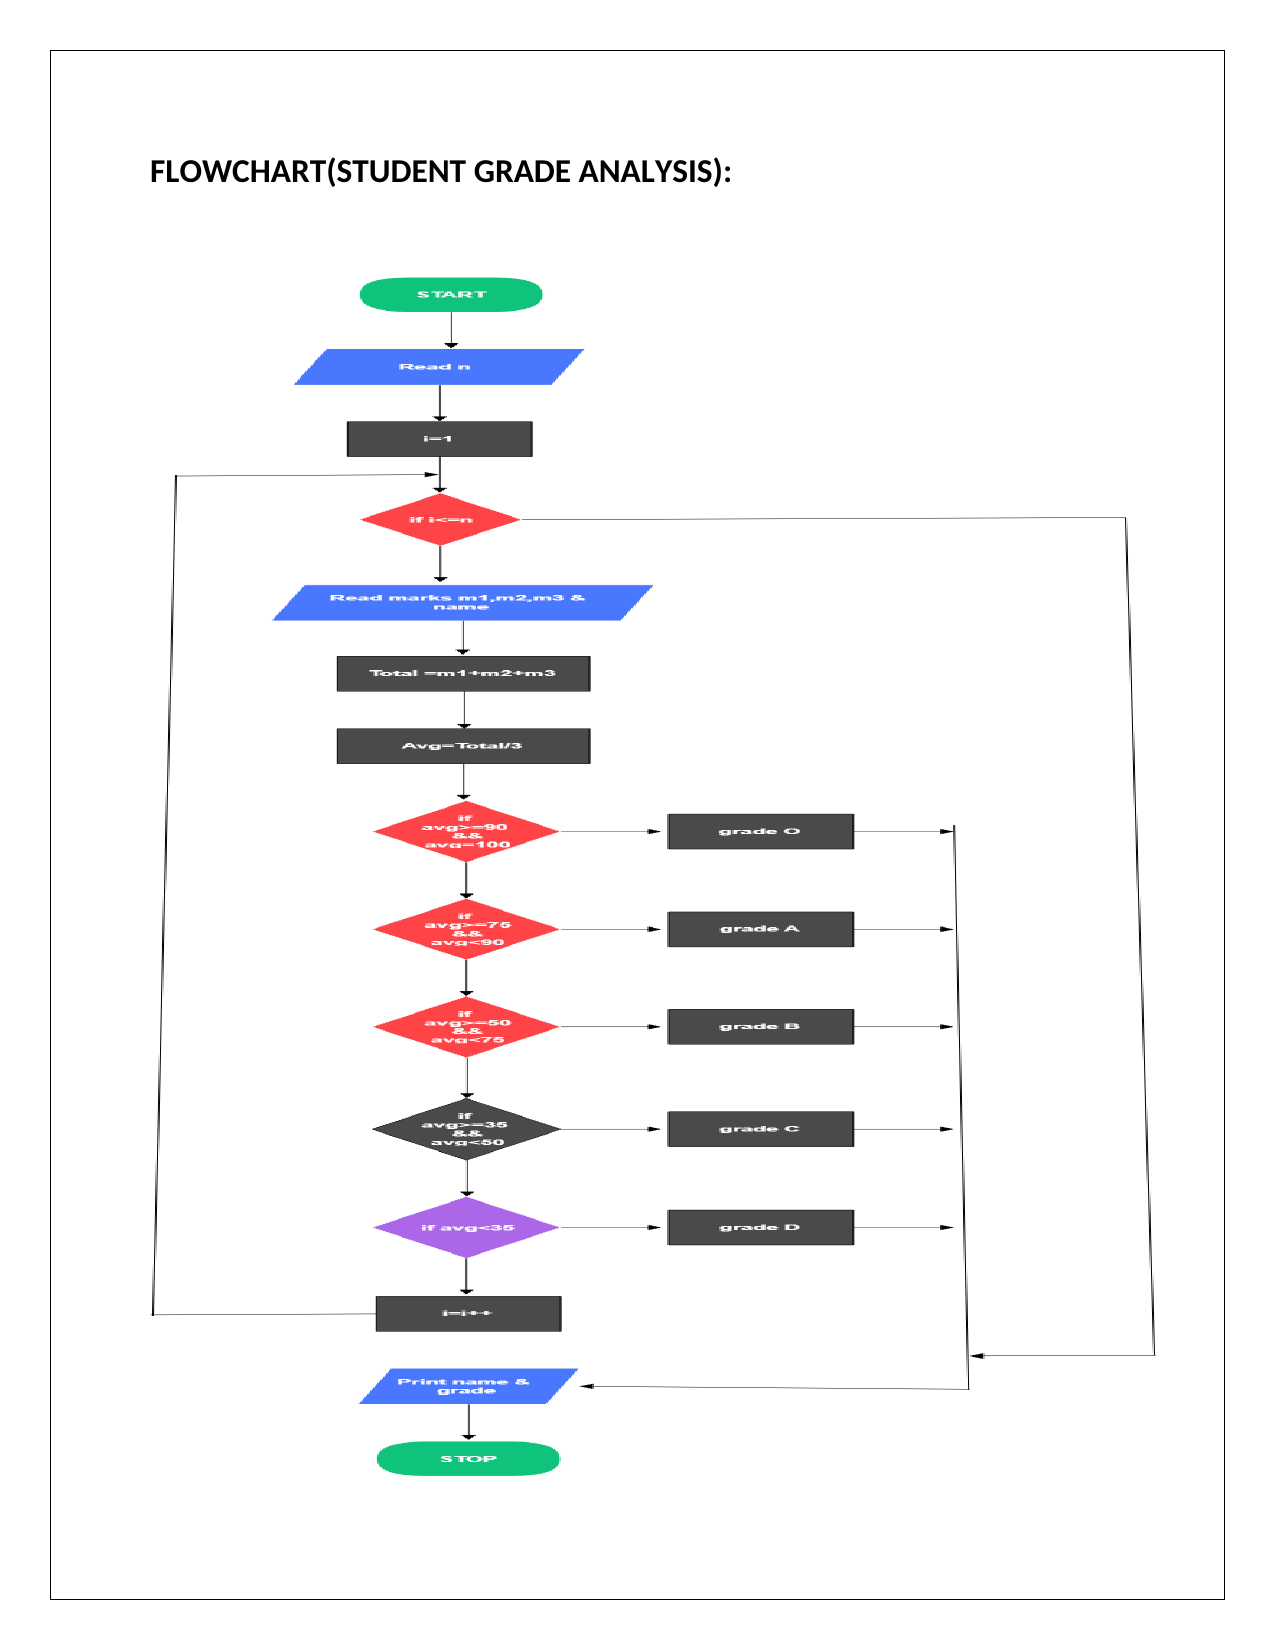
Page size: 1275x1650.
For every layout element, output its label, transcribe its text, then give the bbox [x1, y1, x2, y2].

text FLOWCHART(STUDENT GRADE ANALYSIS): [150, 150, 1125, 191]
picture [150, 277, 1157, 1477]
